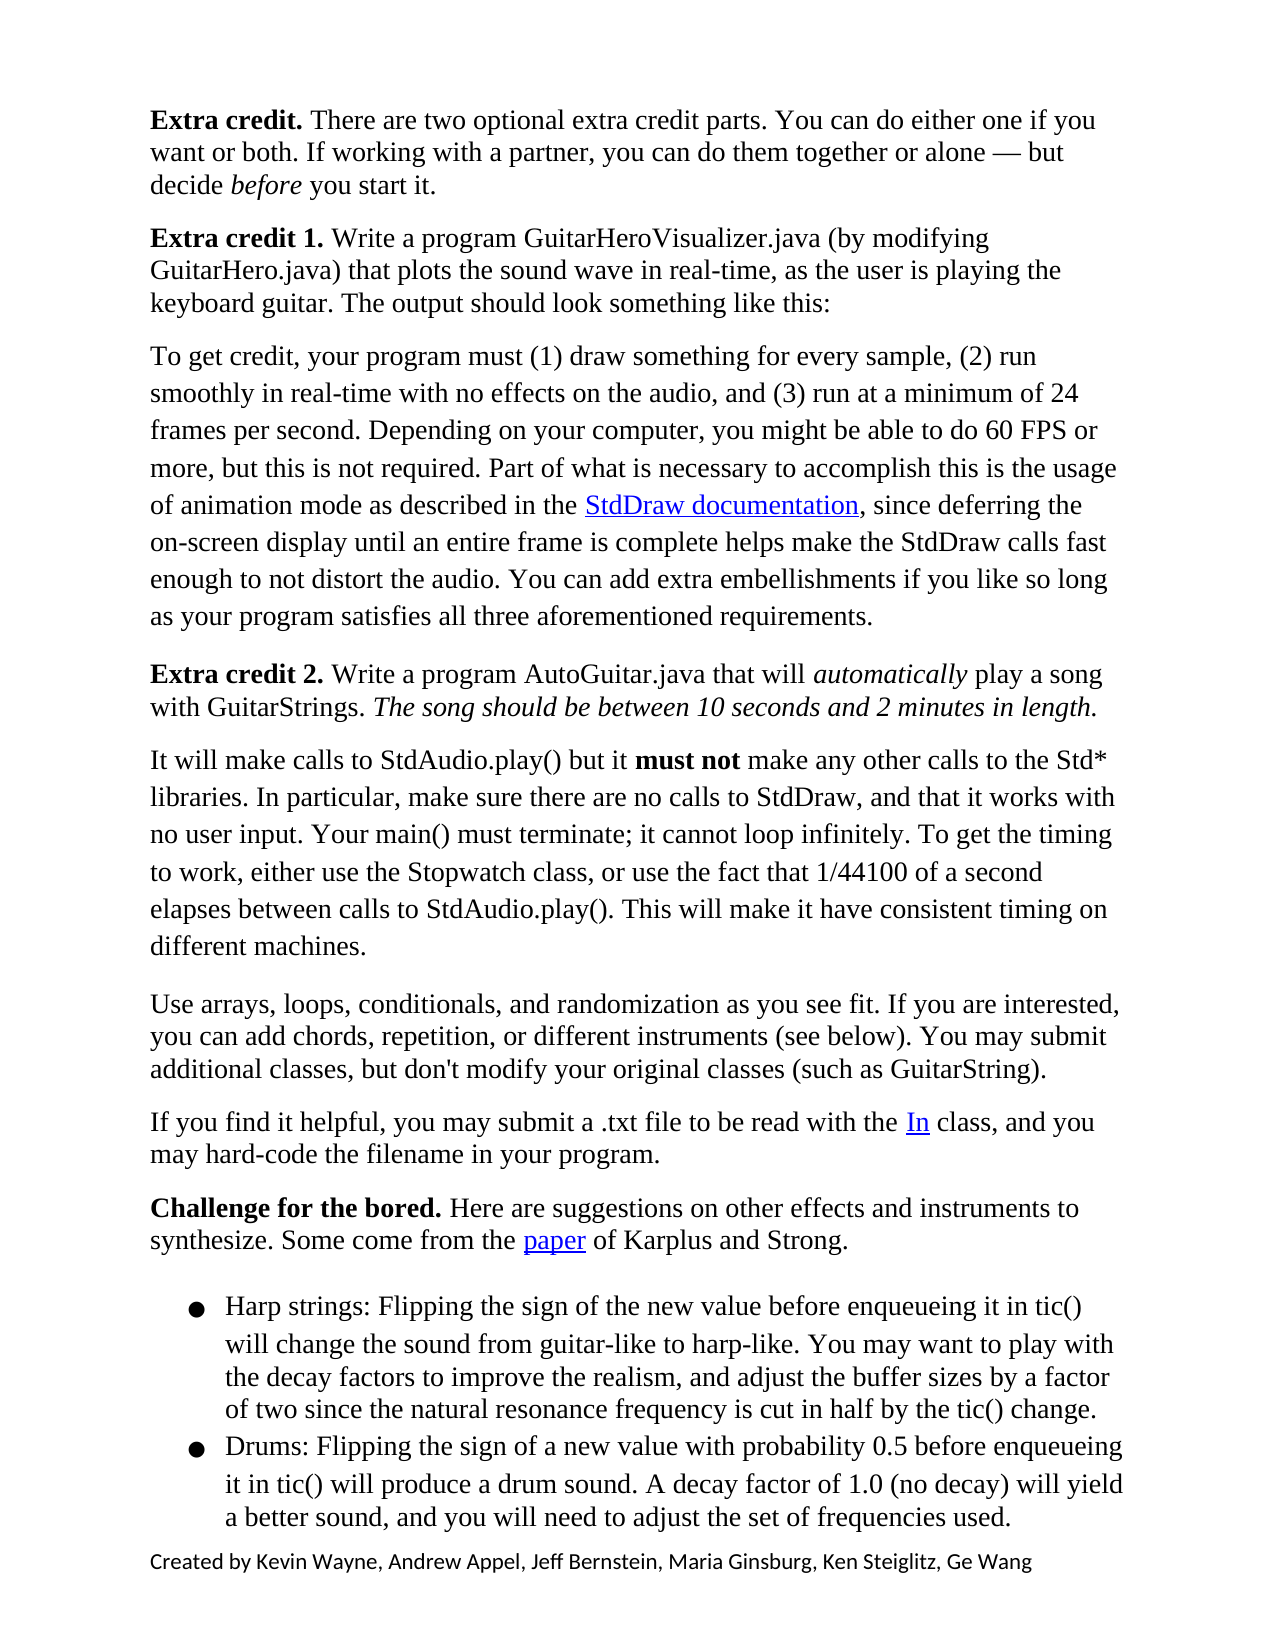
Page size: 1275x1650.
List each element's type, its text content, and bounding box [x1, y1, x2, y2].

text To get credit, your program must (1) draw something for every sample, (2) run smoothly in real-time with no effects on the audio, and (3) run at a minimum of 24 frames per second. Depending on your computer, you might be able to do 60 FPS or more, but this is not required. Part of what is necessary to accomplish this is the usage of animation mode as described in the StdDraw documentation, since deferring the on-screen display until an entire frame is complete helps make the StdDraw calls fast enough to not distort the audio. You can add extra embellishments if you like so long as your program satisfies all three aforementioned requirements. [150, 339, 1125, 632]
text If you find it helpful, you may submit a .txt file to be read with the In class, and you may hard-code the filename in your program. [150, 1105, 1125, 1170]
text Extra credit 1. Write a program GuitarHeroVisualizer.java (by modifying GuitarHero.java) that plots the sound wave in real-time, as the user is playing the keyboard guitar. The output should look something like this: [150, 221, 1125, 318]
text Use arrays, loops, conditionals, and randomization as you see fit. If you are interested, you can add chords, repetition, or different instruments (see below). You may submit additional classes, but don't modify your original classes (such as GuitarString). [150, 987, 1125, 1084]
list Harp strings: Flipping the sign of the new value before enqueueing it in tic() will change the sound from guitar-like to harp-like. You may want to play with the decay factors to improve the realism, and adjust the buffer sizes by a factor of two since the natural resonance frequency is cut in half by the tic() change. [187, 1284, 1125, 1424]
text Extra credit 2. Write a program AutoGuitar.java that will automatically play a song with GuitarStrings. The song should be between 10 seconds and 2 minutes in length. [150, 657, 1125, 722]
list Drums: Flipping the sign of a new value with probability 0.5 before enqueueing it in tic() will produce a drum sound. A decay factor of 1.0 (no decay) will yield a better sound, and you will need to adjust the set of frequencies used. [187, 1424, 1125, 1532]
text It will make calls to StdAudio.play() but it must not make any other calls to the Std* libraries. In particular, make sure there are no calls to StdDraw, and that it works with no user input. Your main() must terminate; it cannot loop infinitely. To get the timing to work, either use the Stopwatch class, or use the fact that 1/44100 of a second elapses between calls to StdAudio.play(). This will make it have consistent timing on different machines. [150, 743, 1125, 961]
text Challenge for the bored. Here are suggestions on other effects and instruments to synthesize. Some come from the paper of Karplus and Strong. [150, 1191, 1125, 1255]
text Extra credit. There are two optional extra credit parts. You can do either one if you want or both. If working with a partner, you can do them together or alone — but decide before you start it. [150, 103, 1125, 200]
